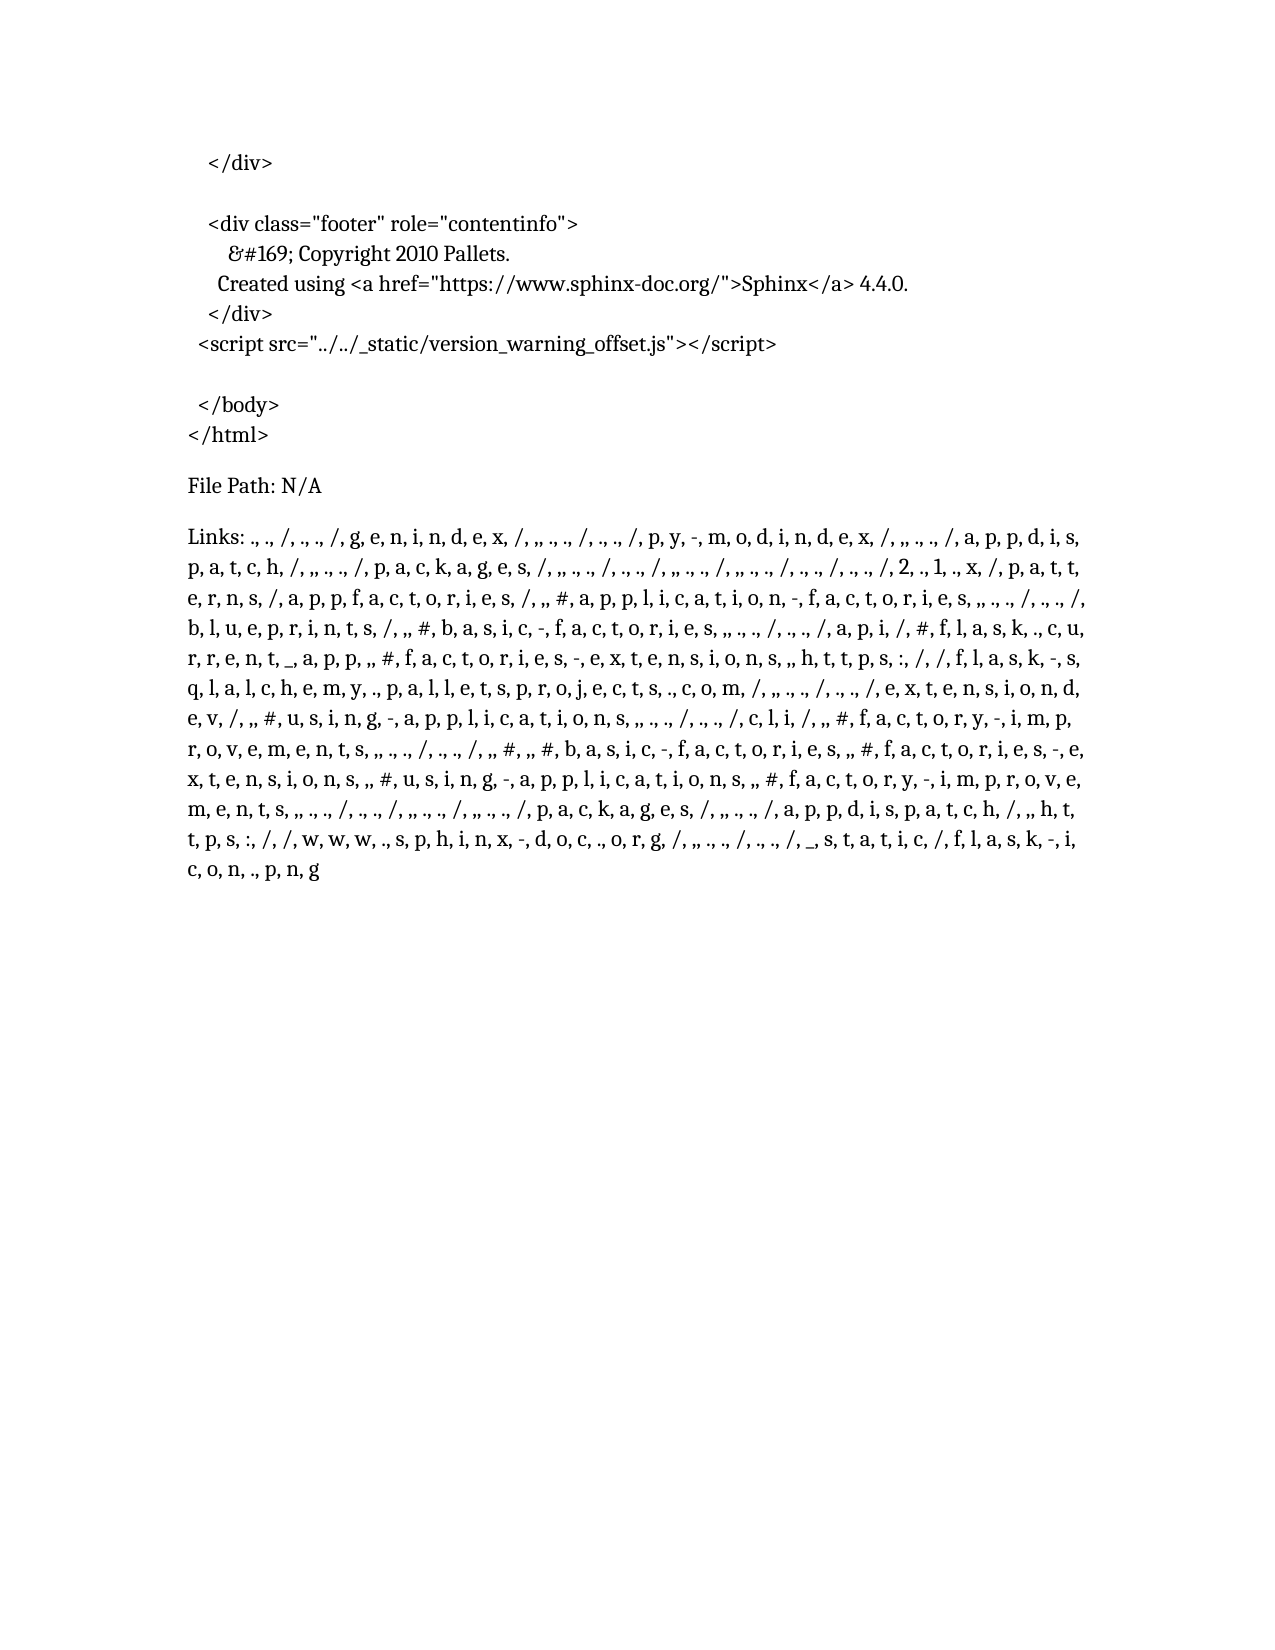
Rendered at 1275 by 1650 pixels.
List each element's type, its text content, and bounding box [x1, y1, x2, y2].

text Links: ., ., /, ., ., /, g, e, n, i, n, d, e, x, /, ,, ., ., /, ., ., /, p, y, -, m, o, d, i, n, d, e, x, /, ,, ., ., /, a, p, p, d, i, s, p, a, t, c, h, /, ,, ., ., /, p, a, c, k, a, g, e, s, /, ,, ., ., /, ., ., /, ,, ., ., /, ,, ., ., /, ., ., /, ., ., /, 2, ., 1, ., x, /, p, a, t, t, e, r, n, s, /, a, p, p, f, a, c, t, o, r, i, e, s, /, ,, #, a, p, p, l, i, c, a, t, i, o, n, -, f, a, c, t, o, r, i, e, s, ,, ., ., /, ., ., /, b, l, u, e, p, r, i, n, t, s, /, ,, #, b, a, s, i, c, -, f, a, c, t, o, r, i, e, s, ,, ., ., /, ., ., /, a, p, i, /, #, f, l, a, s, k, ., c, u, r, r, e, n, t, _, a, p, p, ,, #, f, a, c, t, o, r, i, e, s, -, e, x, t, e, n, s, i, o, n, s, ,, h, t, t, p, s, :, /, /, f, l, a, s, k, -, s, q, l, a, l, c, h, e, m, y, ., p, a, l, l, e, t, s, p, r, o, j, e, c, t, s, ., c, o, m, /, ,, ., ., /, ., ., /, e, x, t, e, n, s, i, o, n, d, e, v, /, ,, #, u, s, i, n, g, -, a, p, p, l, i, c, a, t, i, o, n, s, ,, ., ., /, ., ., /, c, l, i, /, ,, #, f, a, c, t, o, r, y, -, i, m, p, r, o, v, e, m, e, n, t, s, ,, ., ., /, ., ., /, ,, #, ,, #, b, a, s, i, c, -, f, a, c, t, o, r, i, e, s, ,, #, f, a, c, t, o, r, i, e, s, -, e, x, t, e, n, s, i, o, n, s, ,, #, u, s, i, n, g, -, a, p, p, l, i, c, a, t, i, o, n, s, ,, #, f, a, c, t, o, r, y, -, i, m, p, r, o, v, e, m, e, n, t, s, ,, ., ., /, ., ., /, ,, ., ., /, ,, ., ., /, p, a, c, k, a, g, e, s, /, ,, ., ., /, a, p, p, d, i, s, p, a, t, c, h, /, ,, h, t, t, p, s, :, /, /, w, w, w, ., s, p, h, i, n, x, -, d, o, c, ., o, r, g, /, ,, ., ., /, ., ., /, _, s, t, a, t, i, c, /, f, l, a, s, k, -, i, c, o, n, ., p, n, g [187, 524, 1087, 883]
text File Path: N/A [187, 473, 1087, 499]
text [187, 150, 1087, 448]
